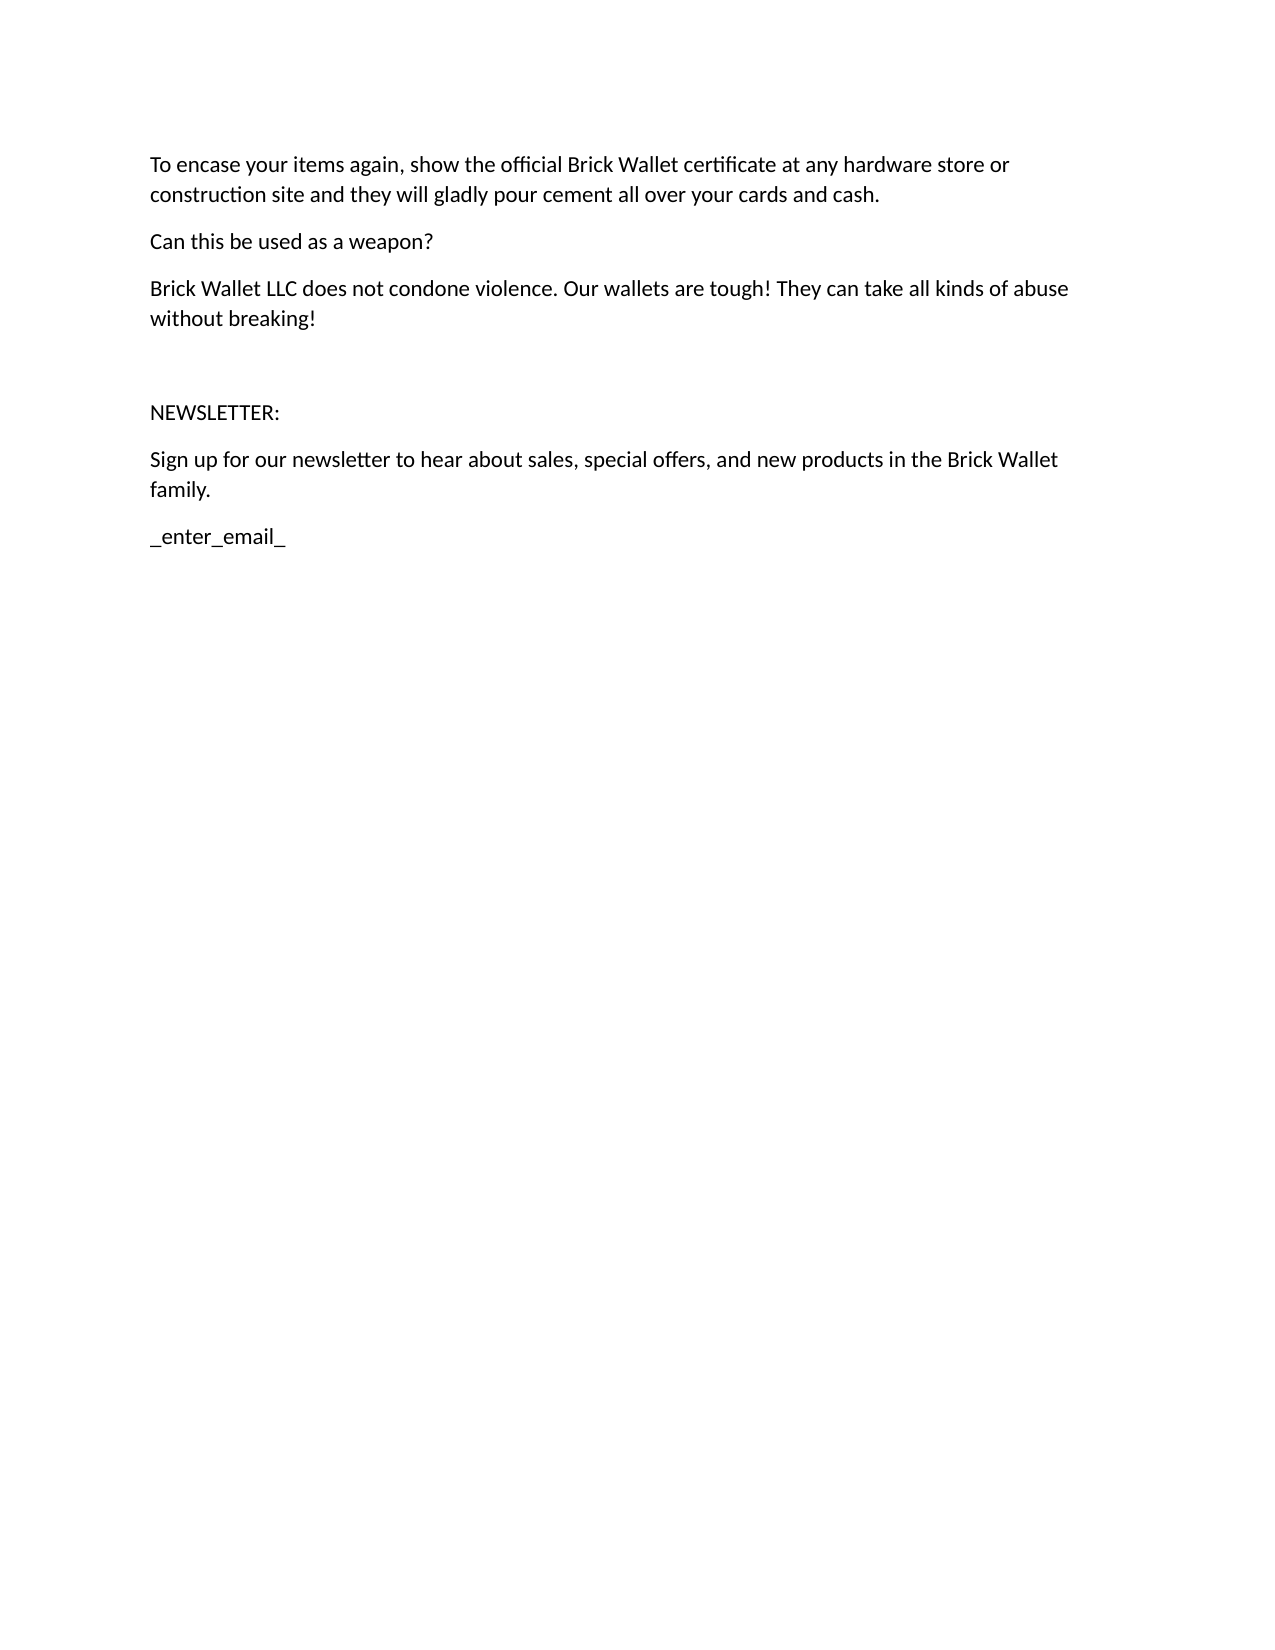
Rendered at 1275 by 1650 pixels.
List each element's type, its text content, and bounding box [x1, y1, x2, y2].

text Can this be used as a weapon? [150, 227, 1125, 255]
text To encase your items again, show the official Brick Wallet certificate at any hardware store or construction site and they will gladly pour cement all over your cards and cash. [150, 150, 1125, 208]
text NEWSLETTER: [150, 398, 1125, 426]
text _enter_email_ [150, 522, 1125, 550]
text Brick Wallet LLC does not condone violence. Our wallets are tough! They can take all kinds of abuse without breaking! [150, 274, 1125, 332]
text Sign up for our newsletter to hear about sales, special offers, and new products in the Brick Wallet family. [150, 445, 1125, 503]
